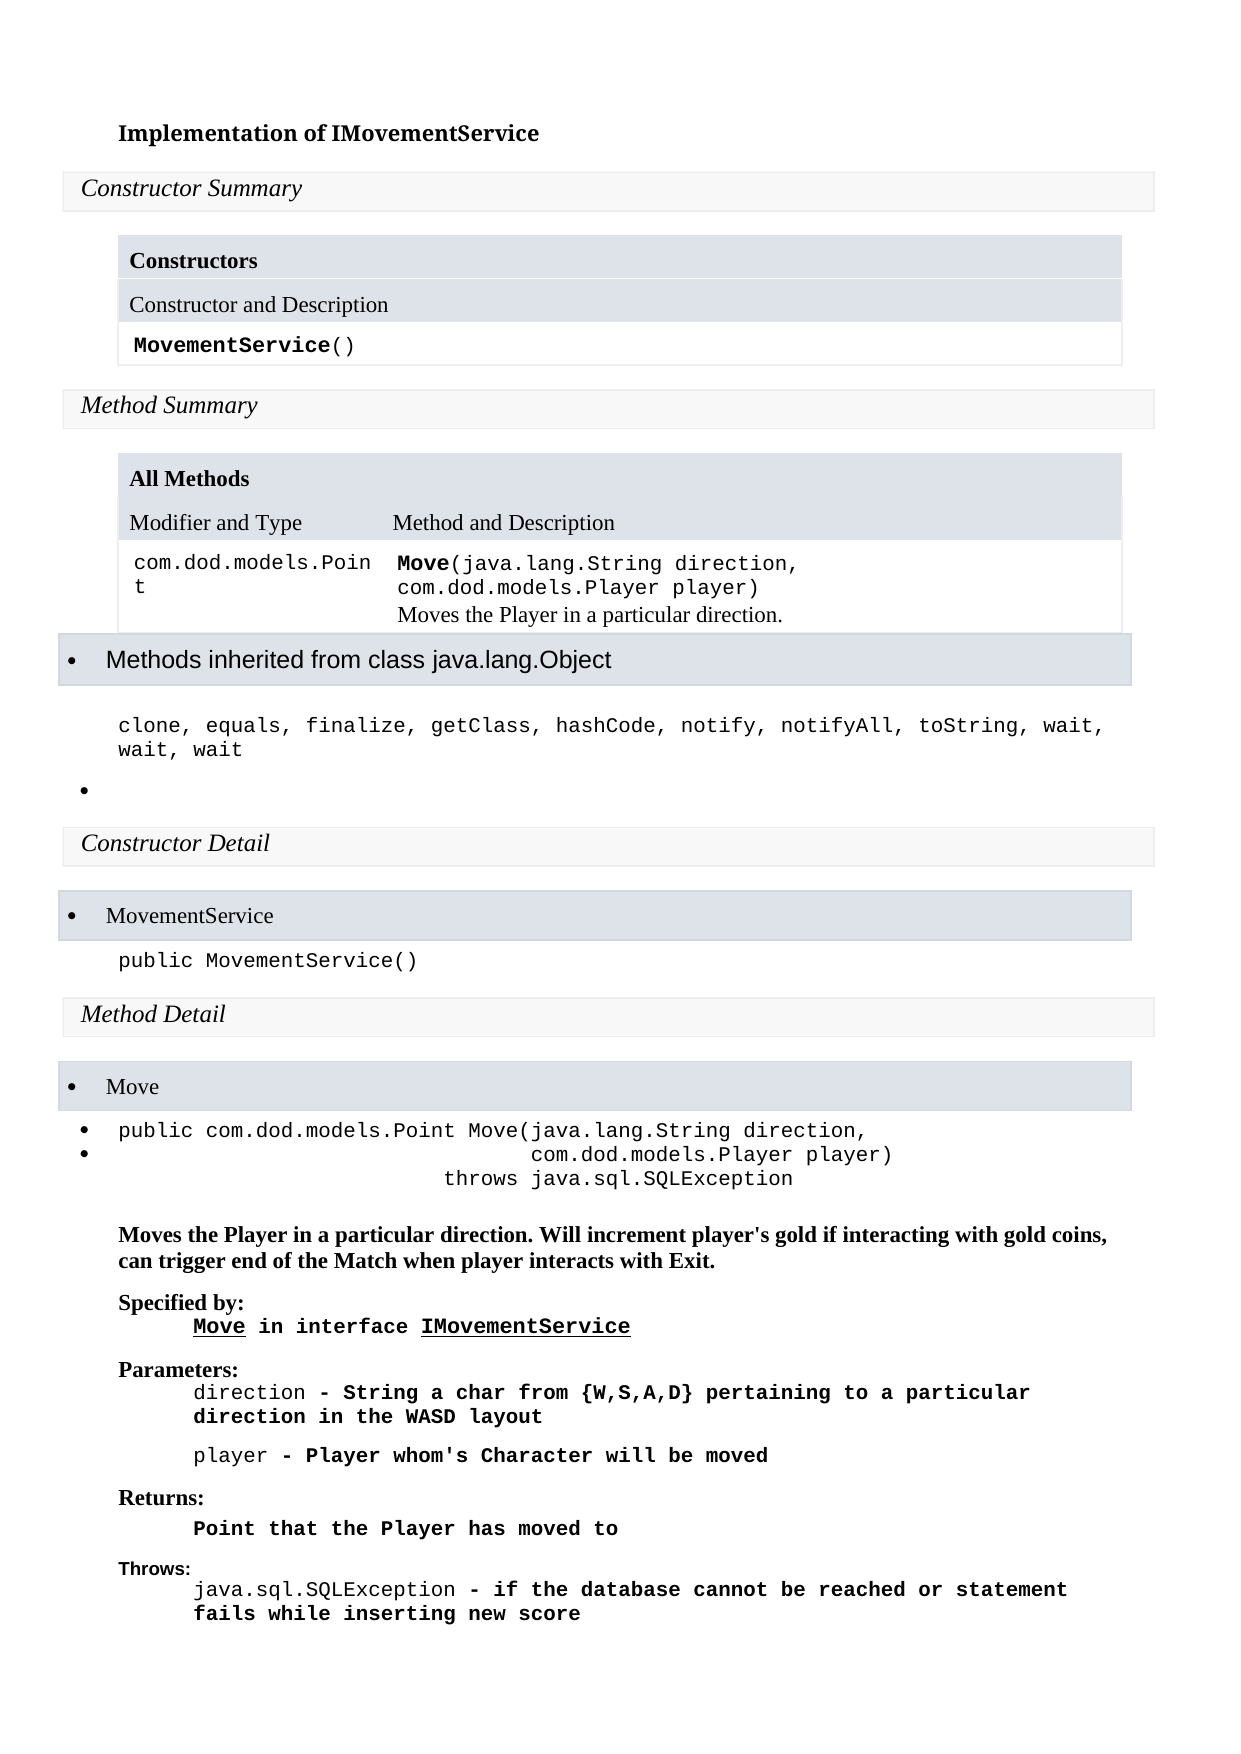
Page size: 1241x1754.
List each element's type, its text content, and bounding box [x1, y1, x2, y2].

text Constructor Summary [64, 173, 1153, 210]
text public MovementService() [118, 950, 1122, 974]
text Move in interface IMovementService [193, 1315, 1122, 1340]
text direction - String a char from {W,S,A,D} pertaining to a particular direction in the WASD layout [193, 1382, 1122, 1429]
text java.sql.SQLException - if the database cannot be reached or statement fails while inserting new score [193, 1579, 1122, 1627]
list com.dod.models.Player player) [81, 1144, 1122, 1168]
text Implementation of IMovementService [118, 118, 1106, 148]
text player - Player whom's Character will be moved [193, 1445, 1122, 1469]
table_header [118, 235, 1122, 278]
text Method Summary [64, 391, 1153, 428]
text throws java.sql.SQLException [118, 1168, 1122, 1191]
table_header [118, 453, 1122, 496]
text Point that the Player has moved to [193, 1518, 1122, 1542]
list Methods inherited from class java.lang.Object [60, 635, 1130, 684]
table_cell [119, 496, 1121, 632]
text Returns: [118, 1484, 1122, 1511]
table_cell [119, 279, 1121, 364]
list Move [60, 1062, 1130, 1110]
text Method Detail [64, 999, 1153, 1036]
text Specified by: [118, 1289, 1122, 1315]
text Throws: [118, 1558, 1122, 1579]
text Constructor Detail [64, 828, 1153, 865]
list public com.dod.models.Point Move(java.lang.String direction, [81, 1121, 1122, 1144]
text Moves the Player in a particular direction. Will increment player's gold if interacting with gold coins, can trigger end of the Match when player interacts with Exit. [118, 1221, 1122, 1273]
text Parameters: [118, 1356, 1122, 1382]
text clone, equals, finalize, getClass, hashCode, notify, notifyAll, toString, wait, wait, wait [118, 715, 1122, 762]
list MovementService [60, 892, 1130, 939]
